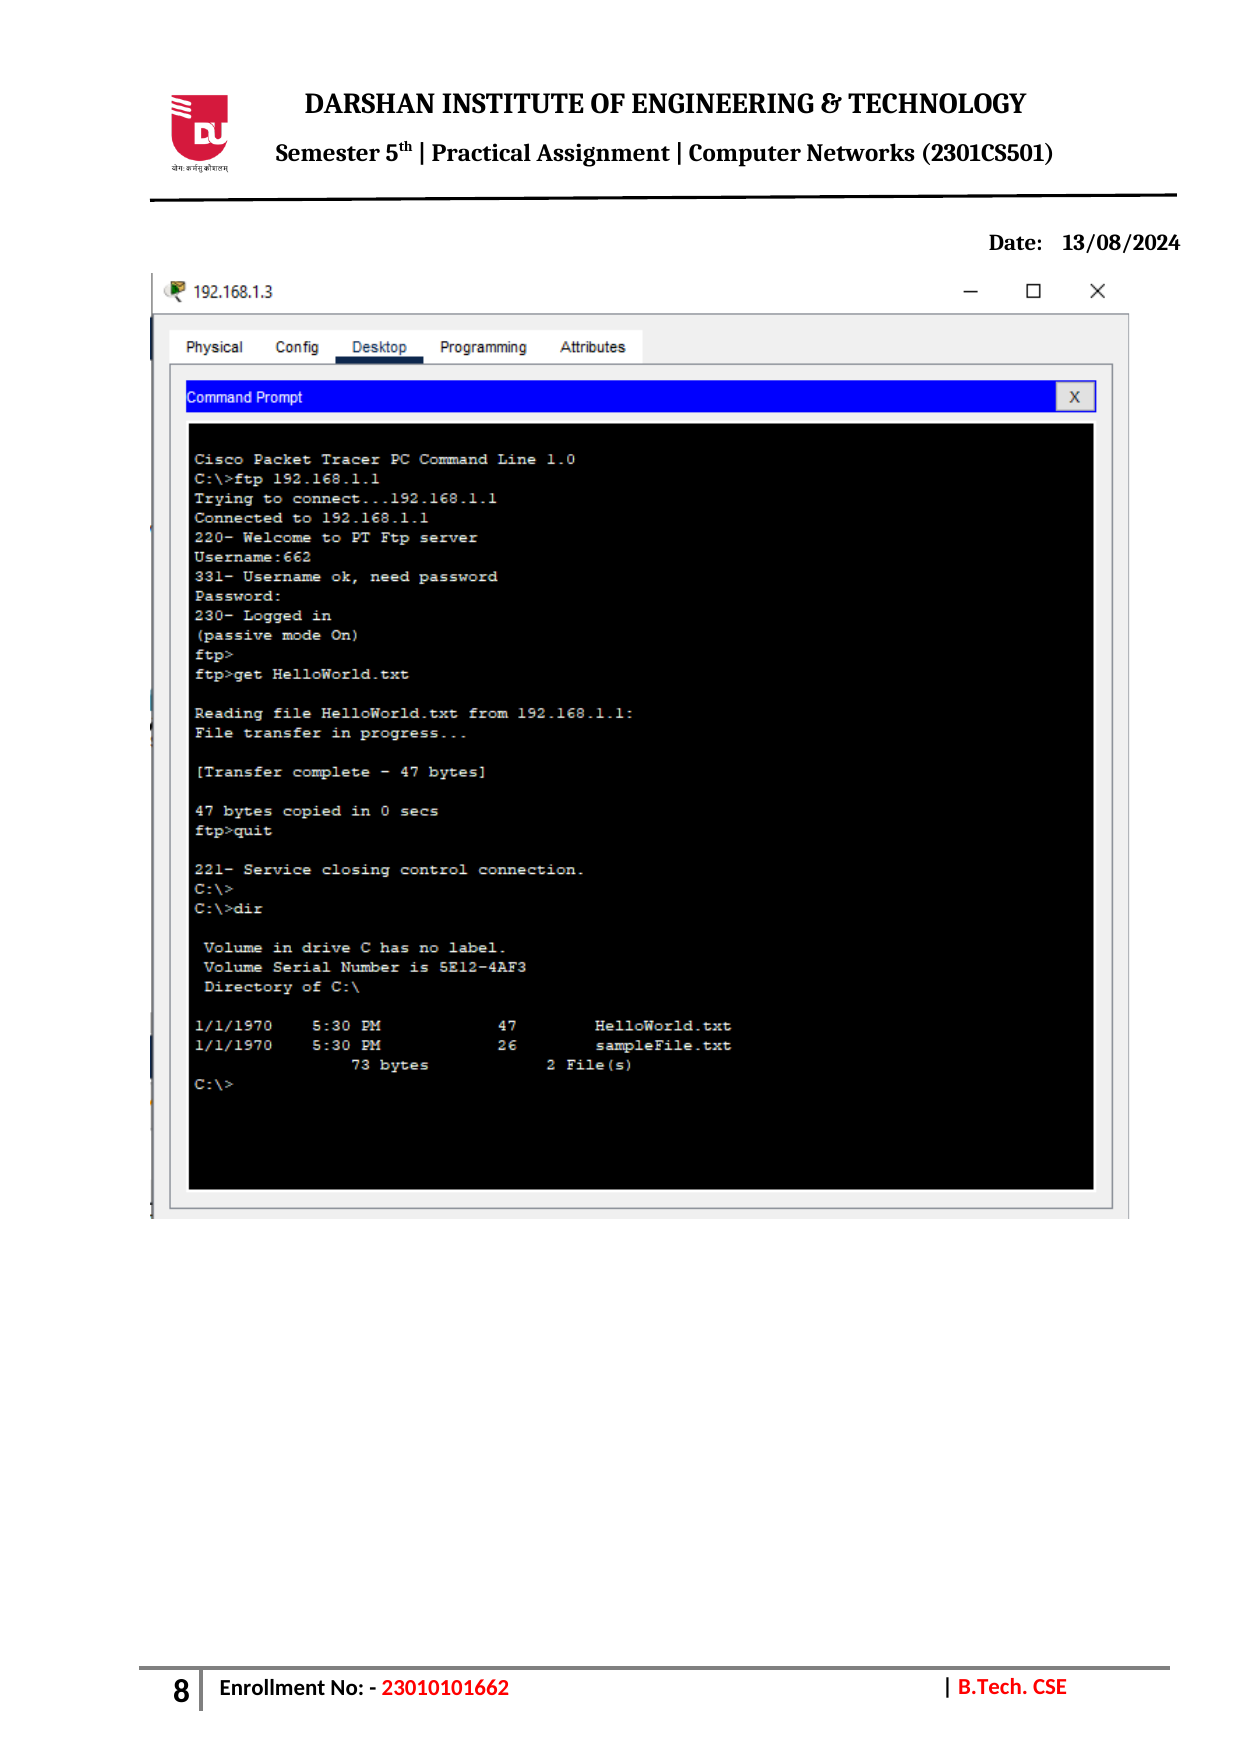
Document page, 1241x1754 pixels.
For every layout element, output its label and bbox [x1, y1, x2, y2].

picture [150, 70, 242, 197]
picture [150, 273, 1130, 1219]
